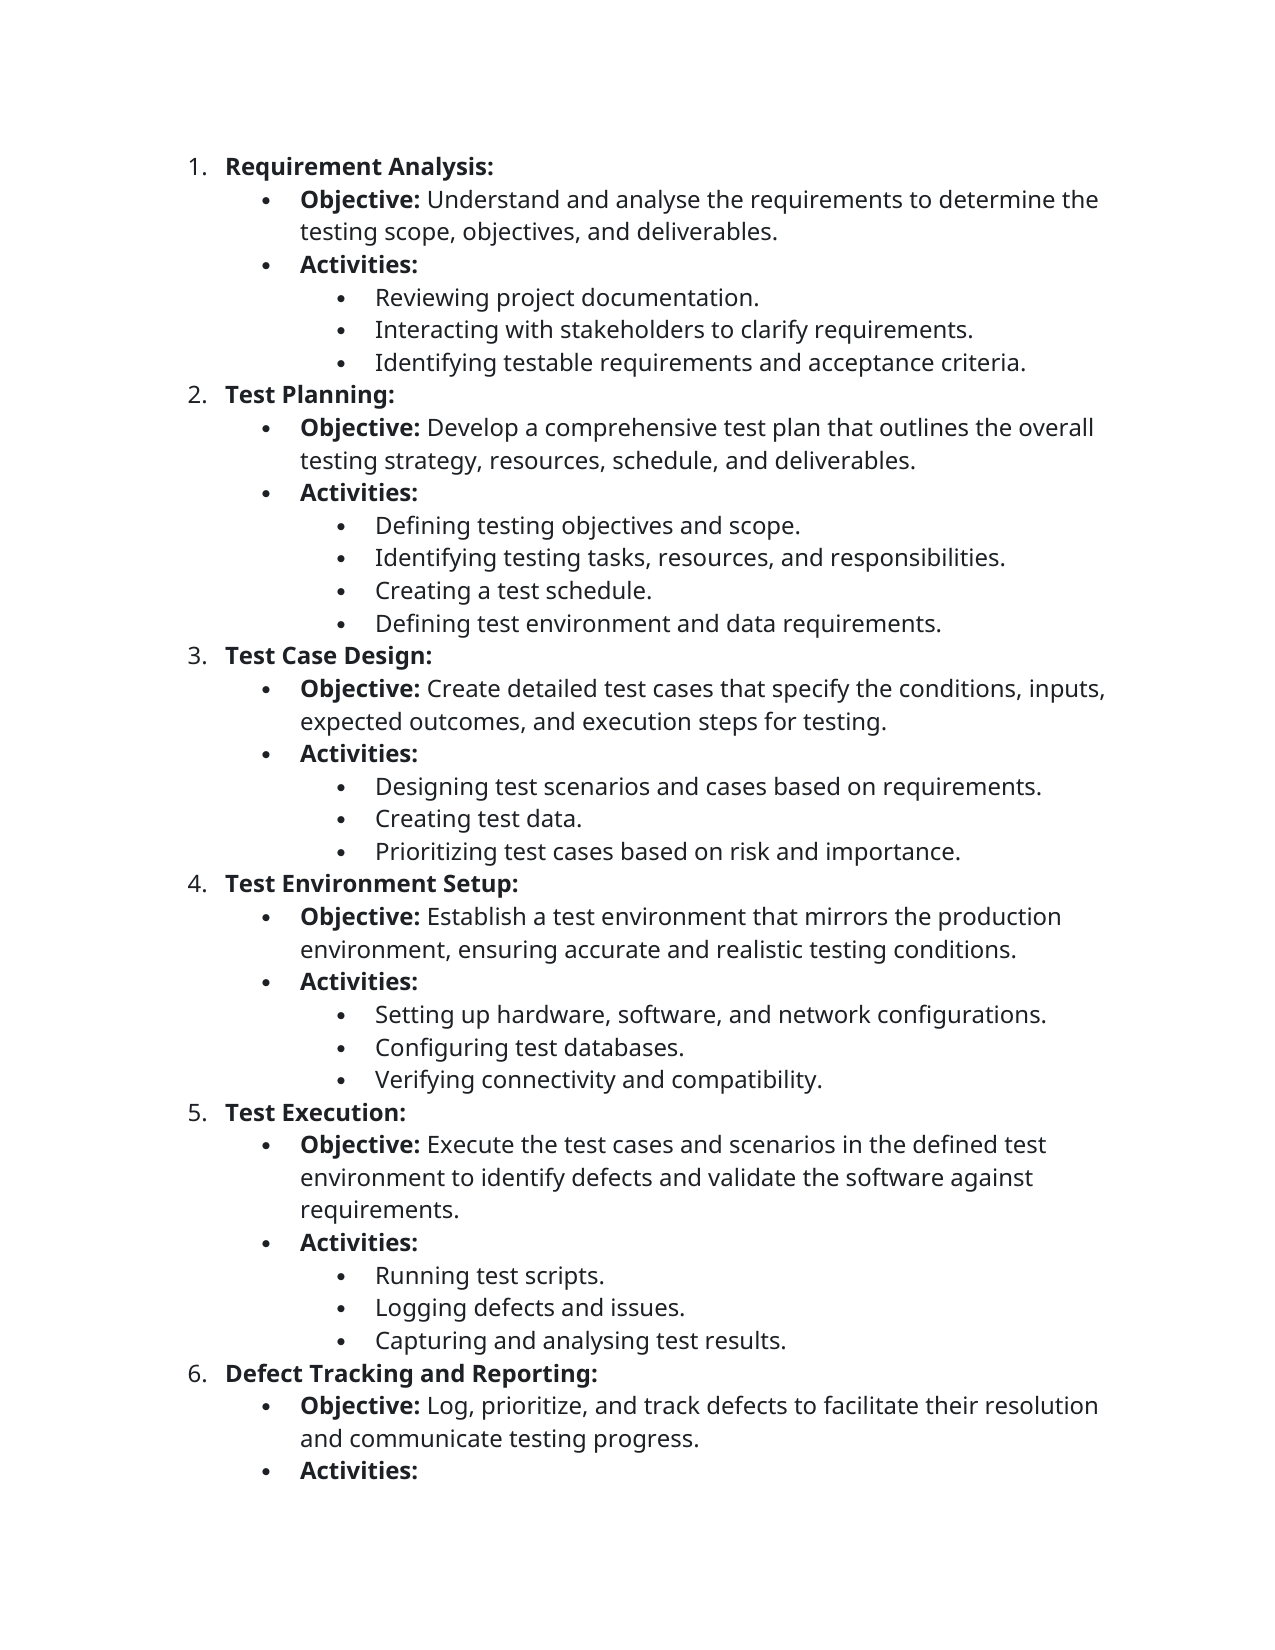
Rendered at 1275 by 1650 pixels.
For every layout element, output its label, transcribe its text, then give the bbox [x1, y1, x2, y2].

list Test Case Design: [187, 639, 1125, 672]
list Activities: [262, 1226, 1125, 1258]
list Interacting with stakeholders to clarify requirements. [337, 313, 1125, 346]
list Objective: Execute the test cases and scenarios in the defined test environment to identify defects and validate the software against requirements. [262, 1128, 1125, 1226]
list Test Execution: [187, 1096, 1125, 1128]
list Activities: [262, 476, 1125, 509]
list Defining test environment and data requirements. [337, 606, 1125, 639]
list Activities: [262, 737, 1125, 769]
list Identifying testable requirements and acceptance criteria. [337, 346, 1125, 378]
list Identifying testing tasks, resources, and responsibilities. [337, 541, 1125, 574]
list Defect Tracking and Reporting: [187, 1356, 1125, 1389]
list Prioritizing test cases based on risk and importance. [337, 835, 1125, 867]
list Requirement Analysis: [187, 150, 1125, 183]
list Objective: Log, prioritize, and track defects to facilitate their resolution and communicate testing progress. [262, 1389, 1125, 1454]
list Reviewing project documentation. [337, 280, 1125, 313]
list Verifying connectivity and compatibility. [337, 1063, 1125, 1096]
list Activities: [262, 248, 1125, 280]
list Objective: Establish a test environment that mirrors the production environment, ensuring accurate and realistic testing conditions. [262, 900, 1125, 965]
list Defining testing objectives and scope. [337, 509, 1125, 541]
list Objective: Create detailed test cases that specify the conditions, inputs, expected outcomes, and execution steps for testing. [262, 672, 1125, 737]
list Test Planning: [187, 378, 1125, 411]
list Configuring test databases. [337, 1030, 1125, 1063]
list Logging defects and issues. [337, 1291, 1125, 1324]
list Running test scripts. [337, 1258, 1125, 1291]
list Test Environment Setup: [187, 867, 1125, 900]
list Activities: [262, 1454, 1125, 1487]
list Capturing and analysing test results. [337, 1324, 1125, 1356]
list Objective: Develop a comprehensive test plan that outlines the overall testing strategy, resources, schedule, and deliverables. [262, 411, 1125, 476]
list Designing test scenarios and cases based on requirements. [337, 769, 1125, 802]
list Setting up hardware, software, and network configurations. [337, 998, 1125, 1030]
list Creating test data. [337, 802, 1125, 835]
list Activities: [262, 965, 1125, 998]
list Creating a test schedule. [337, 574, 1125, 606]
list Objective: Understand and analyse the requirements to determine the testing scope, objectives, and deliverables. [262, 183, 1125, 248]
